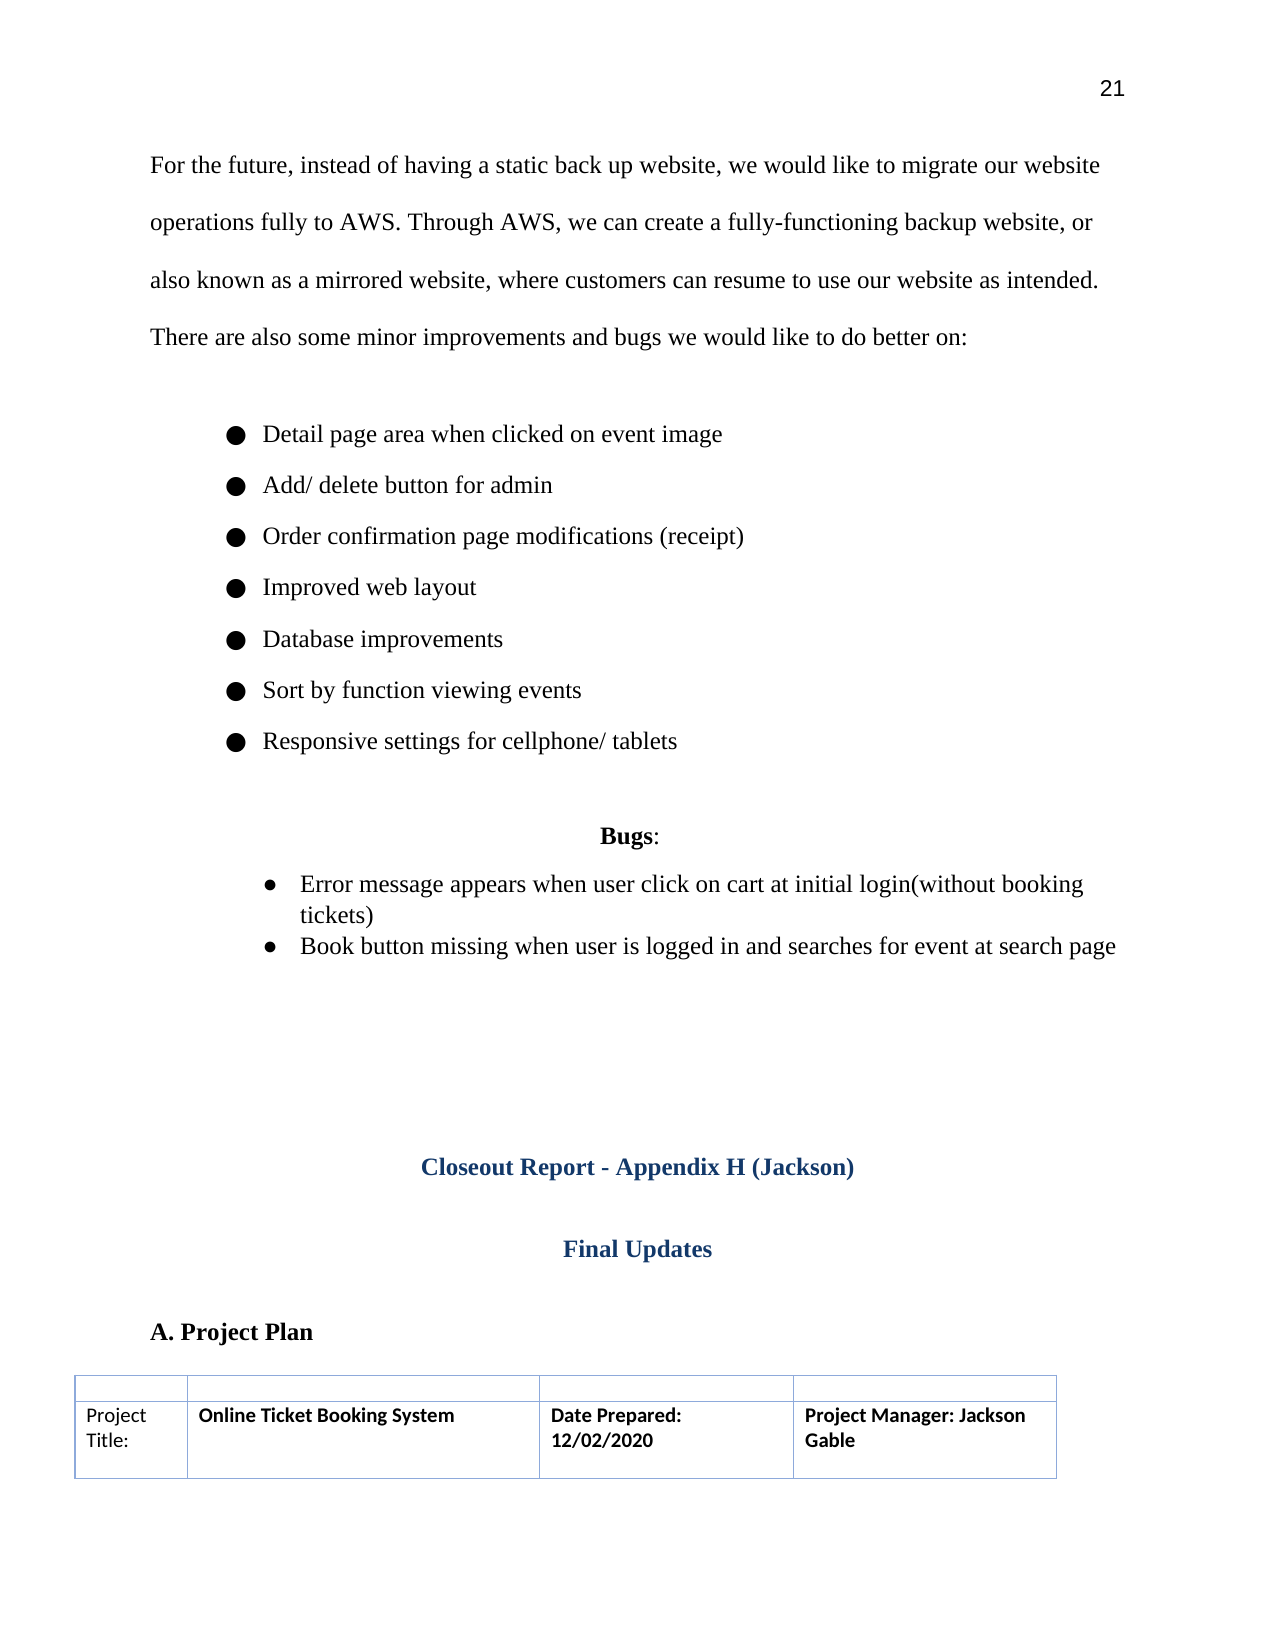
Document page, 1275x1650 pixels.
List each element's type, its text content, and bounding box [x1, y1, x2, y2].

list Improved web layout [225, 559, 1125, 610]
table_cell Online Ticket Booking System [188, 1402, 539, 1478]
table_header [794, 1376, 1056, 1401]
list Database improvements [225, 610, 1125, 661]
list Add/ delete button for admin [225, 456, 1125, 507]
table_header [188, 1376, 539, 1401]
list Detail page area when clicked on event image [225, 405, 1125, 456]
table_cell Date Prepared: 12/02/2020 [540, 1402, 793, 1478]
text Final Updates [150, 1234, 1125, 1263]
list Sort by function viewing events [225, 661, 1125, 712]
text Bugs: [525, 821, 1125, 850]
text For the future, instead of having a static back up website, we would like to migrate our website operations fully to AWS. Through AWS, we can create a fully-functioning backup website, or also known as a mirrored website, where customers can resume to use our website as intended. There are also some minor improvements and bugs we would like to do better on: [150, 150, 1125, 351]
text Closeout Report - Appendix H (Jackson) [150, 1152, 1125, 1181]
list Book button missing when user is logged in and searches for event at search page [262, 931, 1125, 960]
table_header [540, 1376, 793, 1401]
table_header [76, 1376, 187, 1401]
table_cell Project Title: [76, 1402, 187, 1478]
list Order confirmation page modifications (receipt) [225, 507, 1125, 559]
list Error message appears when user click on cart at initial login(without booking tickets) [262, 869, 1125, 929]
list Responsive settings for cellphone/ tablets [225, 712, 1125, 764]
table_cell Project Manager: Jackson Gable [794, 1402, 1056, 1478]
text A. Project Plan [150, 1317, 1125, 1346]
